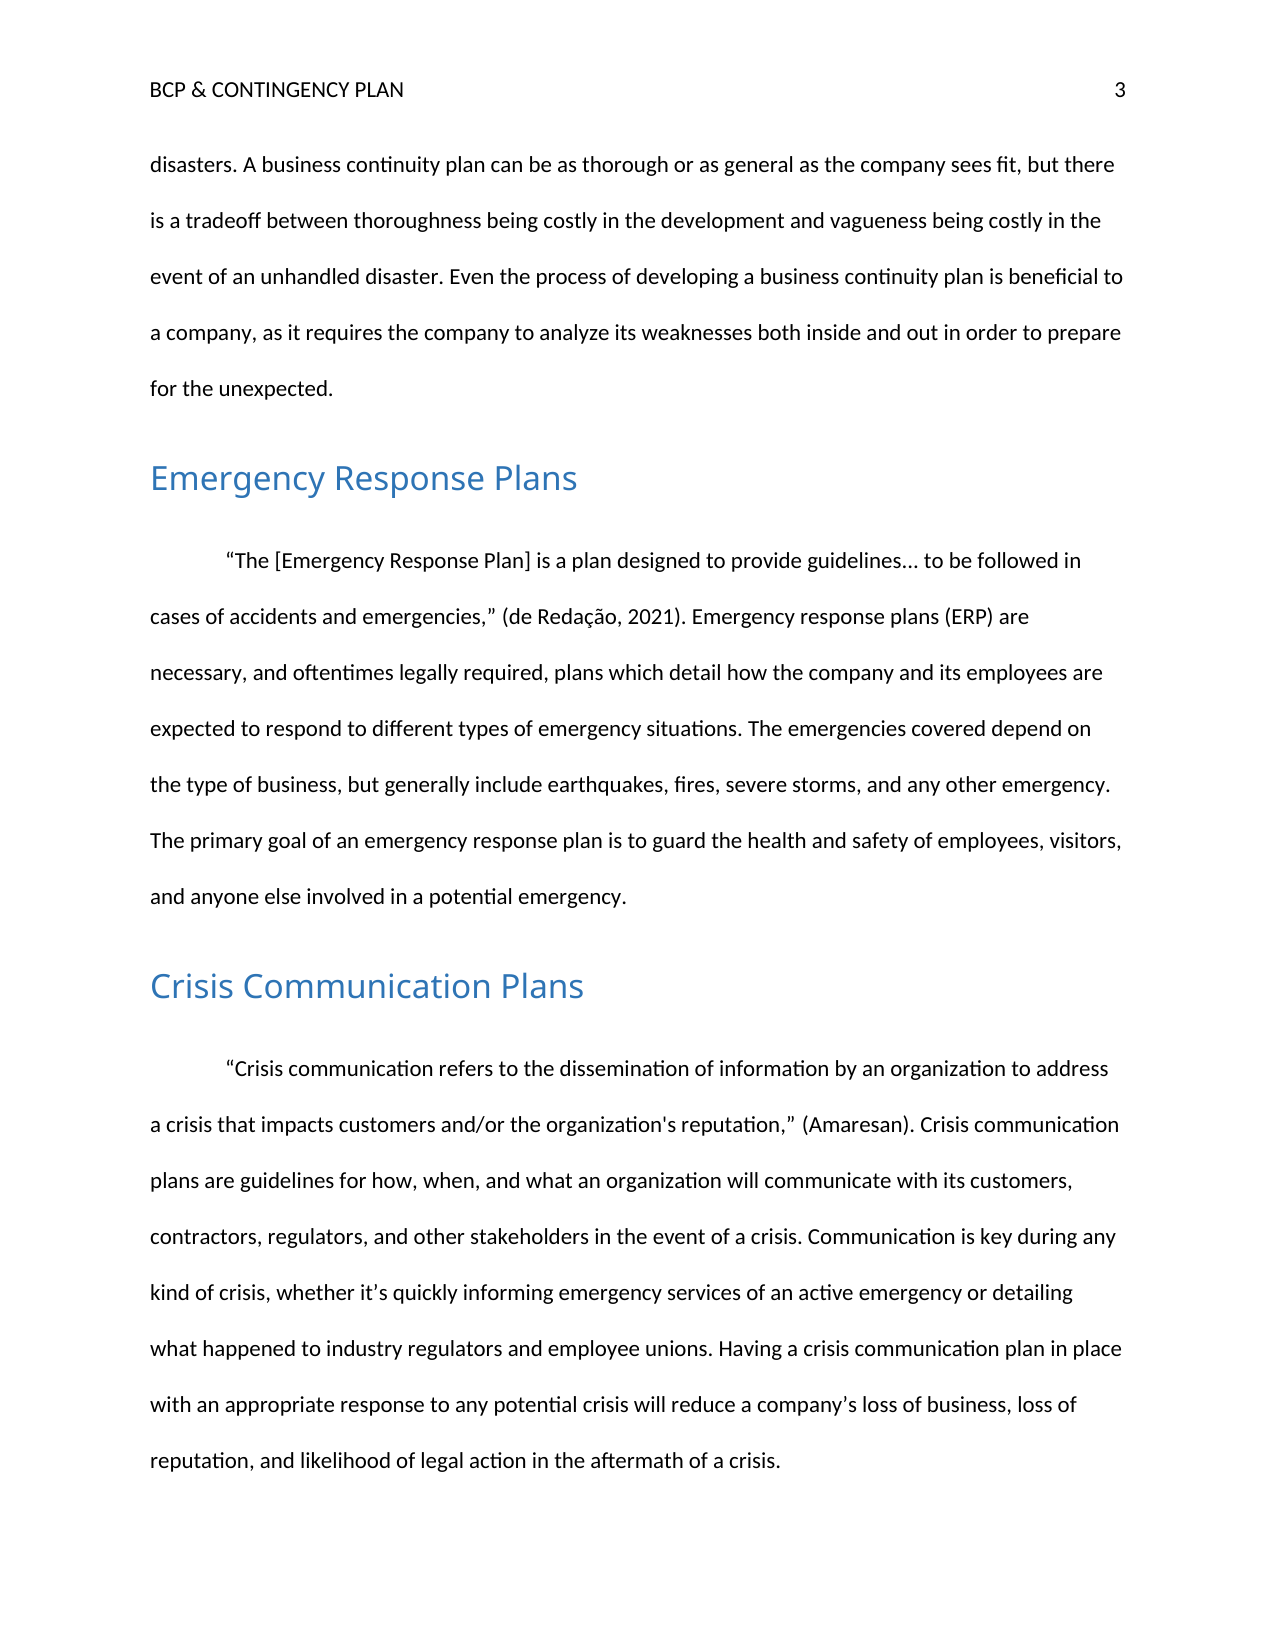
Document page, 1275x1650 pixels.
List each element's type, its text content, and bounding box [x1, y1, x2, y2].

subtitle Crisis Communication Plans [150, 963, 1125, 1009]
text “Crisis communication refers to the dissemination of information by an organization to address a crisis that impacts customers and/or the organization's reputation,” (Amaresan). Crisis communication plans are guidelines for how, when, and what an organization will communicate with its customers, contractors, regulators, and other stakeholders in the event of a crisis. Communication is key during any kind of crisis, whether it’s quickly informing emergency services of an active emergency or detailing what happened to industry regulators and employee unions. Having a crisis communication plan in place with an appropriate response to any potential crisis will reduce a company’s loss of business, loss of reputation, and likelihood of legal action in the aftermath of a crisis. [150, 1054, 1125, 1474]
subtitle Emergency Response Plans [150, 455, 1125, 501]
text “The [Emergency Response Plan] is a plan designed to provide guidelines... to be followed in cases of accidents and emergencies,” (de Redação, 2021). Emergency response plans (ERP) are necessary, and oftentimes legally required, plans which detail how the company and its employees are expected to respond to different types of emergency situations. The emergencies covered depend on the type of business, but generally include earthquakes, fires, severe storms, and any other emergency. The primary goal of an emergency response plan is to guard the health and safety of employees, visitors, and anyone else involved in a potential emergency. [150, 546, 1125, 910]
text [150, 150, 1125, 402]
